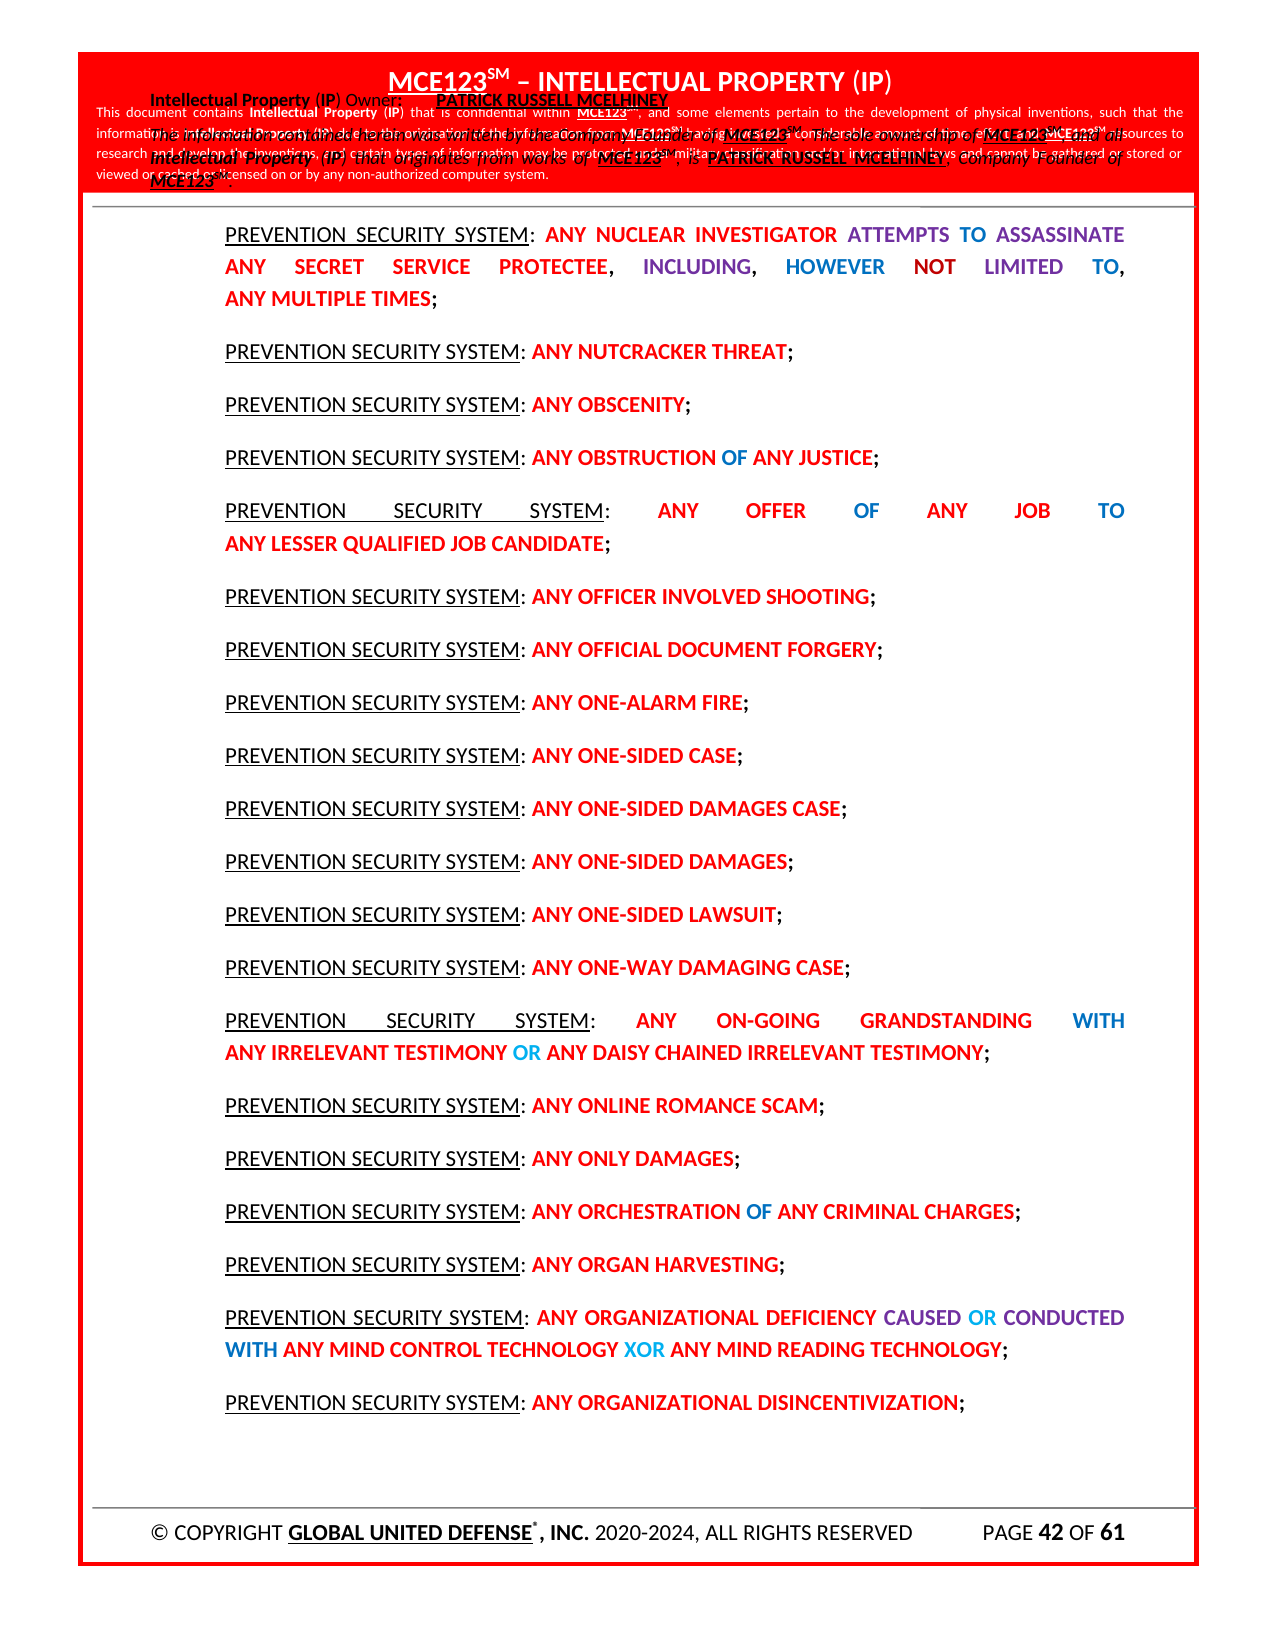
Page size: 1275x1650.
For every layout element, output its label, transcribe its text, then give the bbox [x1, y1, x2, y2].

text PREVENTION SECURITY SYSTEM: ANY OBSTRUCTION OF ANY JUSTICE; [225, 443, 1125, 472]
text PREVENTION SECURITY SYSTEM: ANY ONE-SIDED DAMAGES; [225, 847, 1125, 875]
text PREVENTION SECURITY SYSTEM: ANY ORGAN HARVESTING; [225, 1250, 1125, 1278]
text PREVENTION SECURITY SYSTEM: ANY OFFICIAL DOCUMENT FORGERY; [225, 635, 1125, 663]
text PREVENTION SECURITY SYSTEM: ANY ONE-WAY DAMAGING CASE; [225, 953, 1125, 981]
text PREVENTION SECURITY SYSTEM: ANY ORGANIZATIONAL DISINCENTIVIZATION; [225, 1388, 1125, 1416]
text PREVENTION SECURITY SYSTEM: ANY ONE-ALARM FIRE; [225, 688, 1125, 716]
text PREVENTION SECURITY SYSTEM: ANY ONE-SIDED DAMAGES CASE; [225, 794, 1125, 822]
text PREVENTION SECURITY SYSTEM: ANY ONLINE ROMANCE SCAM; [225, 1091, 1125, 1119]
text PREVENTION SECURITY SYSTEM: ANY OFFICER INVOLVED SHOOTING; [225, 582, 1125, 610]
text PREVENTION SECURITY SYSTEM: ANY ONE-SIDED LAWSUIT; [225, 900, 1125, 928]
text PREVENTION SECURITY SYSTEM: ANY ON-GOING GRANDSTANDING WITH ANY IRRELEVANT TESTIMONY OR ANY DAISY CHAINED IRRELEVANT TESTIMONY; [225, 1006, 1125, 1066]
text PREVENTION SECURITY SYSTEM: ANY ORCHESTRATION OF ANY CRIMINAL CHARGES; [225, 1197, 1125, 1225]
text PREVENTION SECURITY SYSTEM: ANY ONE-SIDED CASE; [225, 741, 1125, 769]
text PREVENTION SECURITY SYSTEM: ANY ORGANIZATIONAL DEFICIENCY CAUSED OR CONDUCTED WITH ANY MIND CONTROL TECHNOLOGY XOR ANY MIND READING TECHNOLOGY; [225, 1303, 1125, 1363]
text PREVENTION SECURITY SYSTEM: ANY OFFER OF ANY JOB TO ANY LESSER QUALIFIED JOB CANDIDATE; [225, 497, 1125, 557]
text PREVENTION SECURITY SYSTEM: ANY NUTCRACKER THREAT; [225, 337, 1125, 366]
text PREVENTION SECURITY SYSTEM: ANY ONLY DAMAGES; [225, 1144, 1125, 1172]
text PREVENTION SECURITY SYSTEM: ANY NUCLEAR INVESTIGATOR ATTEMPTS TO ASSASSINATE ANY SECRET SERVICE PROTECTEE, INCLUDING, HOWEVER NOT LIMITED TO, ANY MULTIPLE TIMES; [225, 220, 1125, 312]
text PREVENTION SECURITY SYSTEM: ANY OBSCENITY; [225, 391, 1125, 418]
